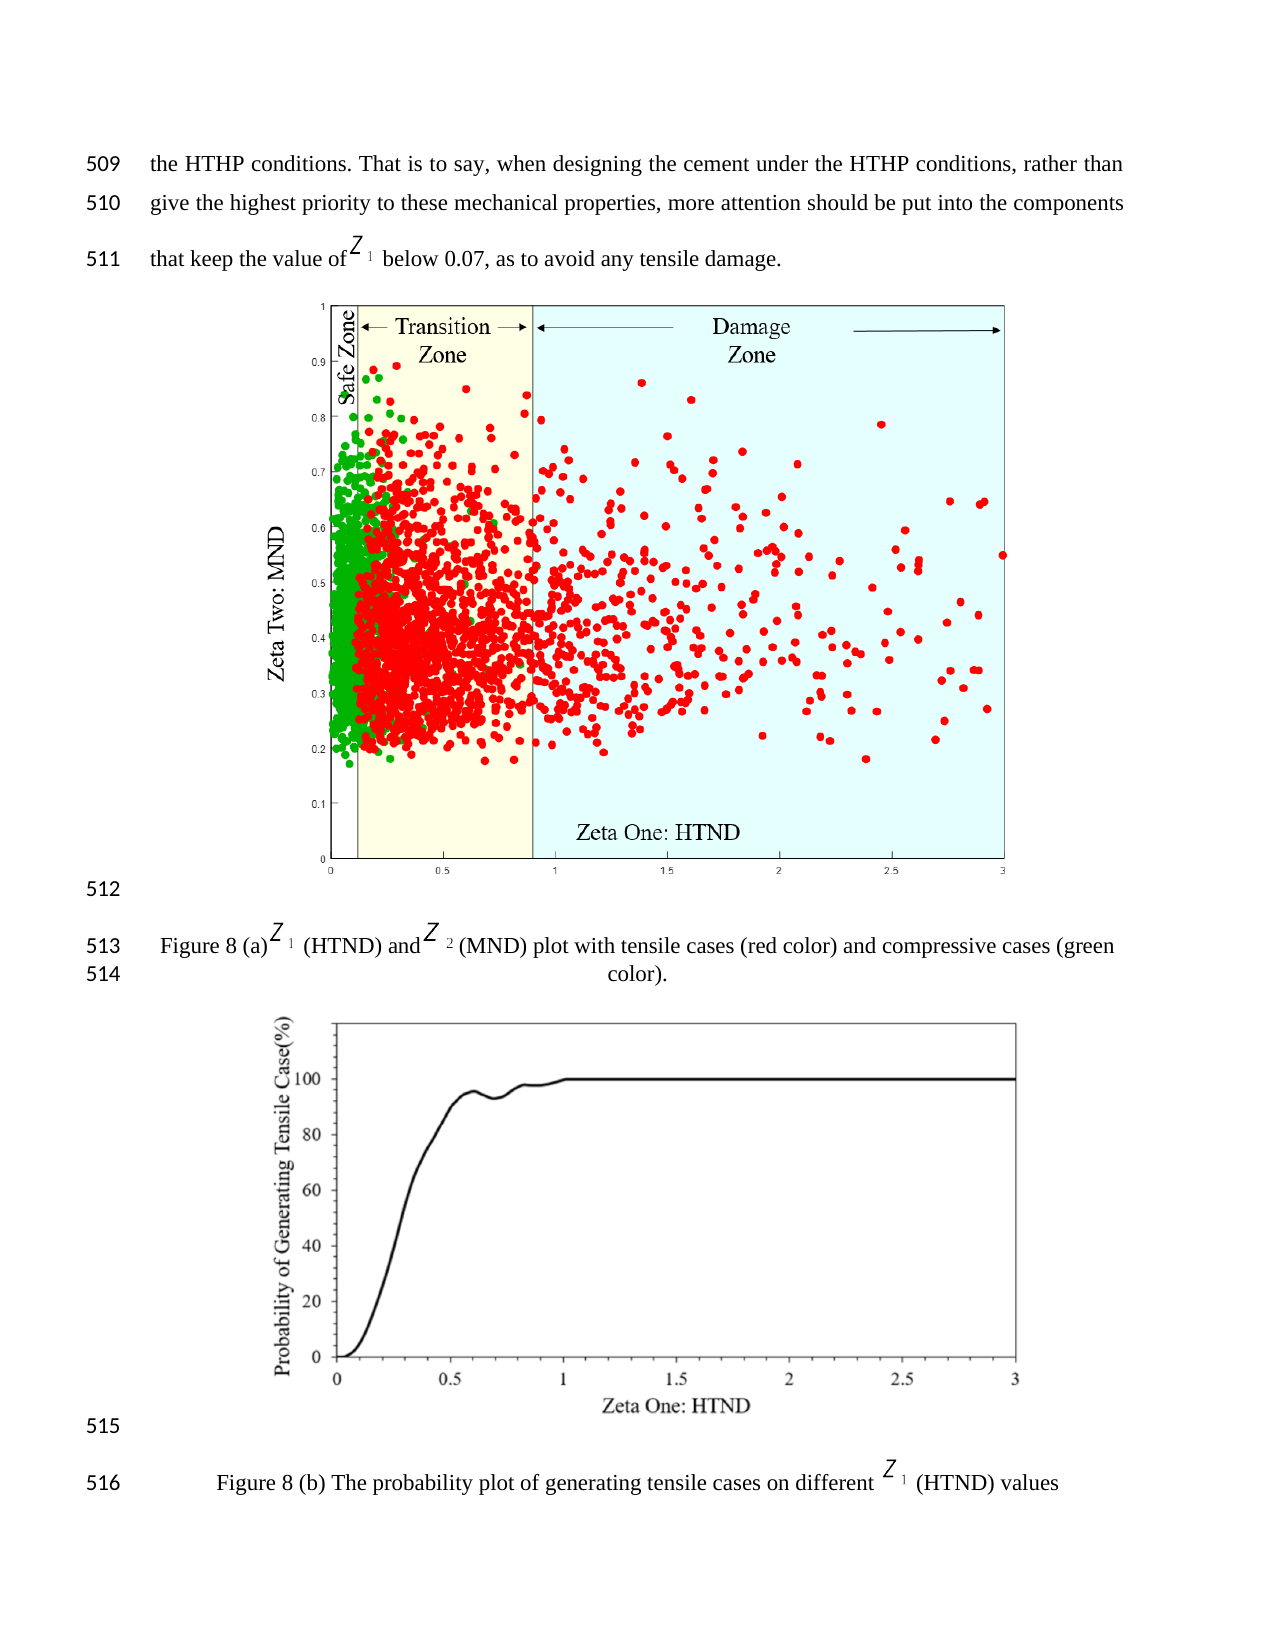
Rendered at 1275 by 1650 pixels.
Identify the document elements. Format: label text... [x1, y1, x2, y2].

picture [259, 301, 1016, 897]
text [150, 150, 1125, 272]
text Figure 8 (b) The probability plot of generating tensile cases on different (HTND) values [150, 1452, 1125, 1495]
text Figure 8 (a) (HTND) and(MND) plot with tensile cases (red color) and compressive cases (green color). [150, 915, 1125, 986]
picture [254, 1008, 1038, 1434]
